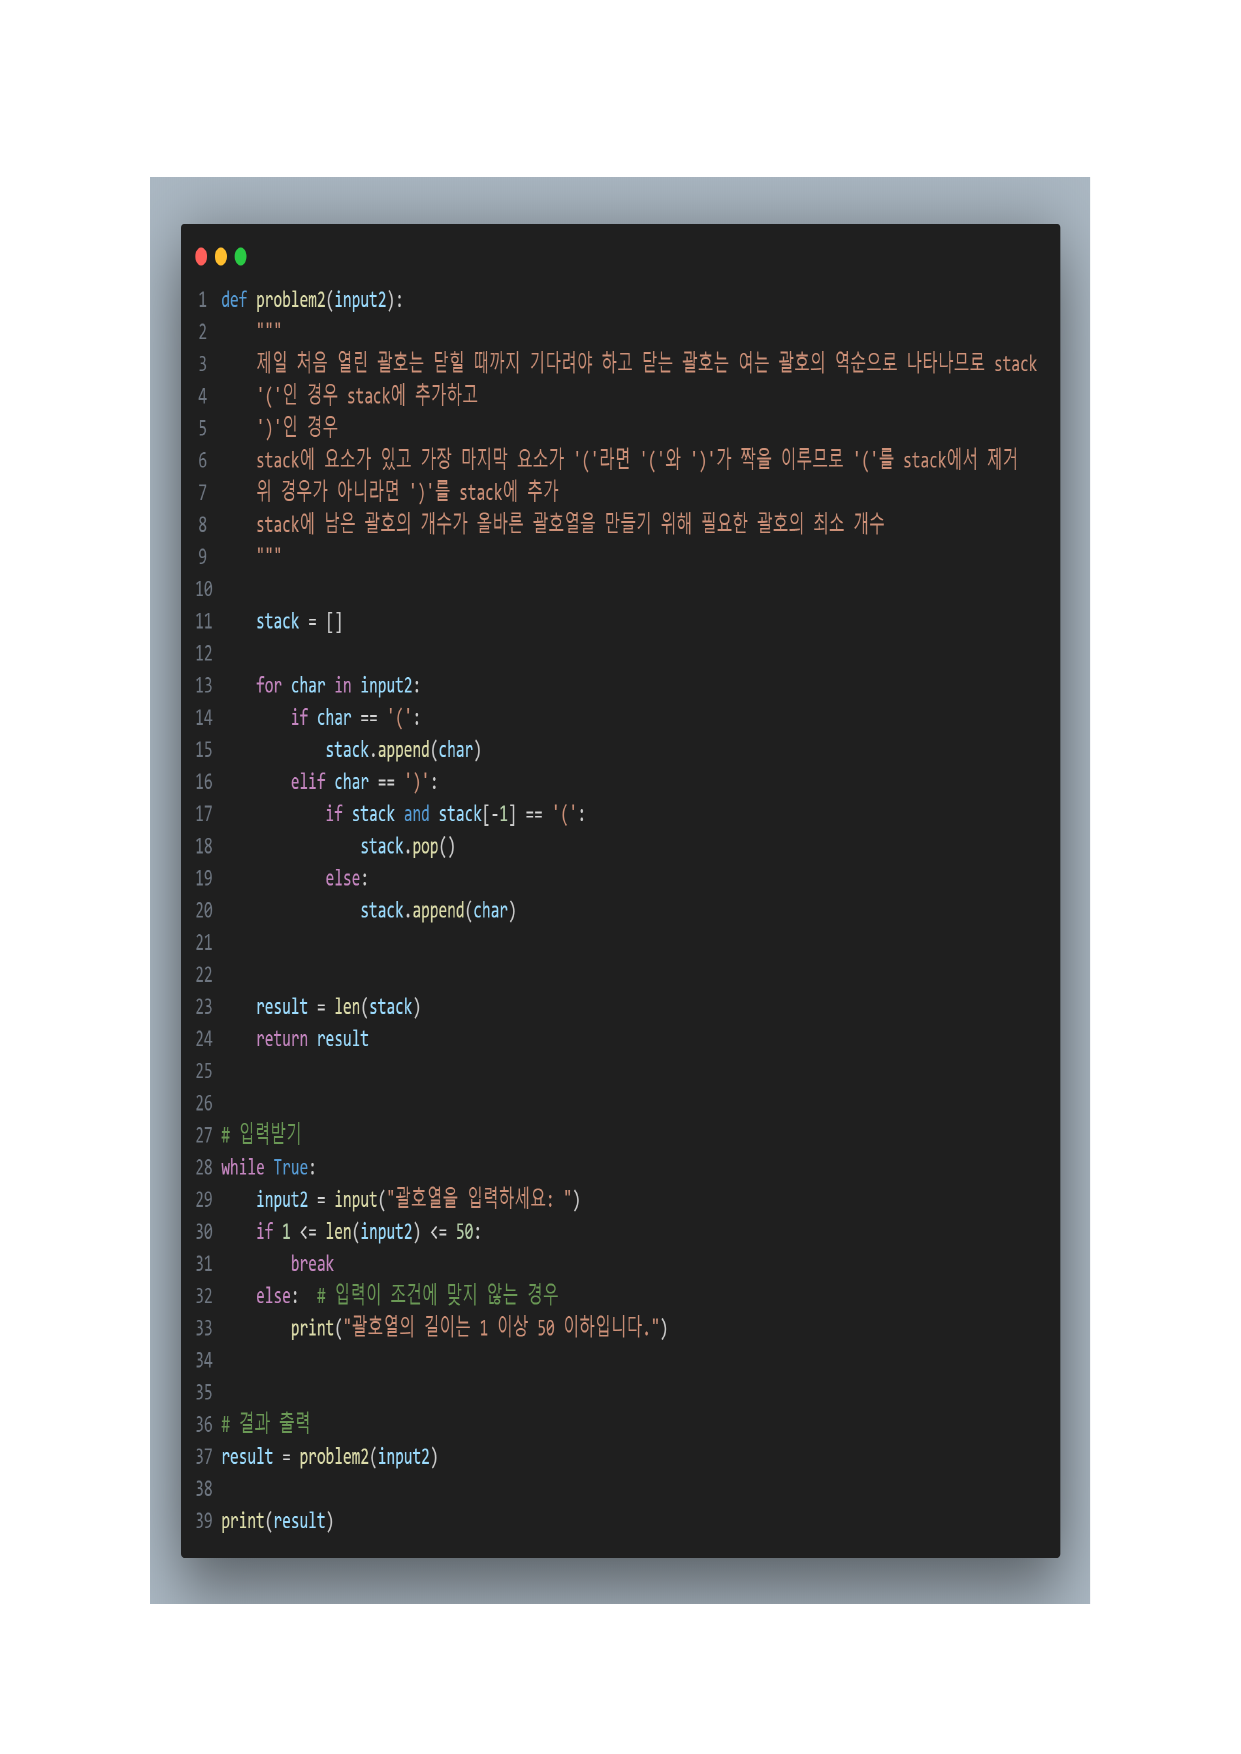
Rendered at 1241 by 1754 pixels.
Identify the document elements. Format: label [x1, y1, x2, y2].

picture [150, 177, 1091, 1604]
